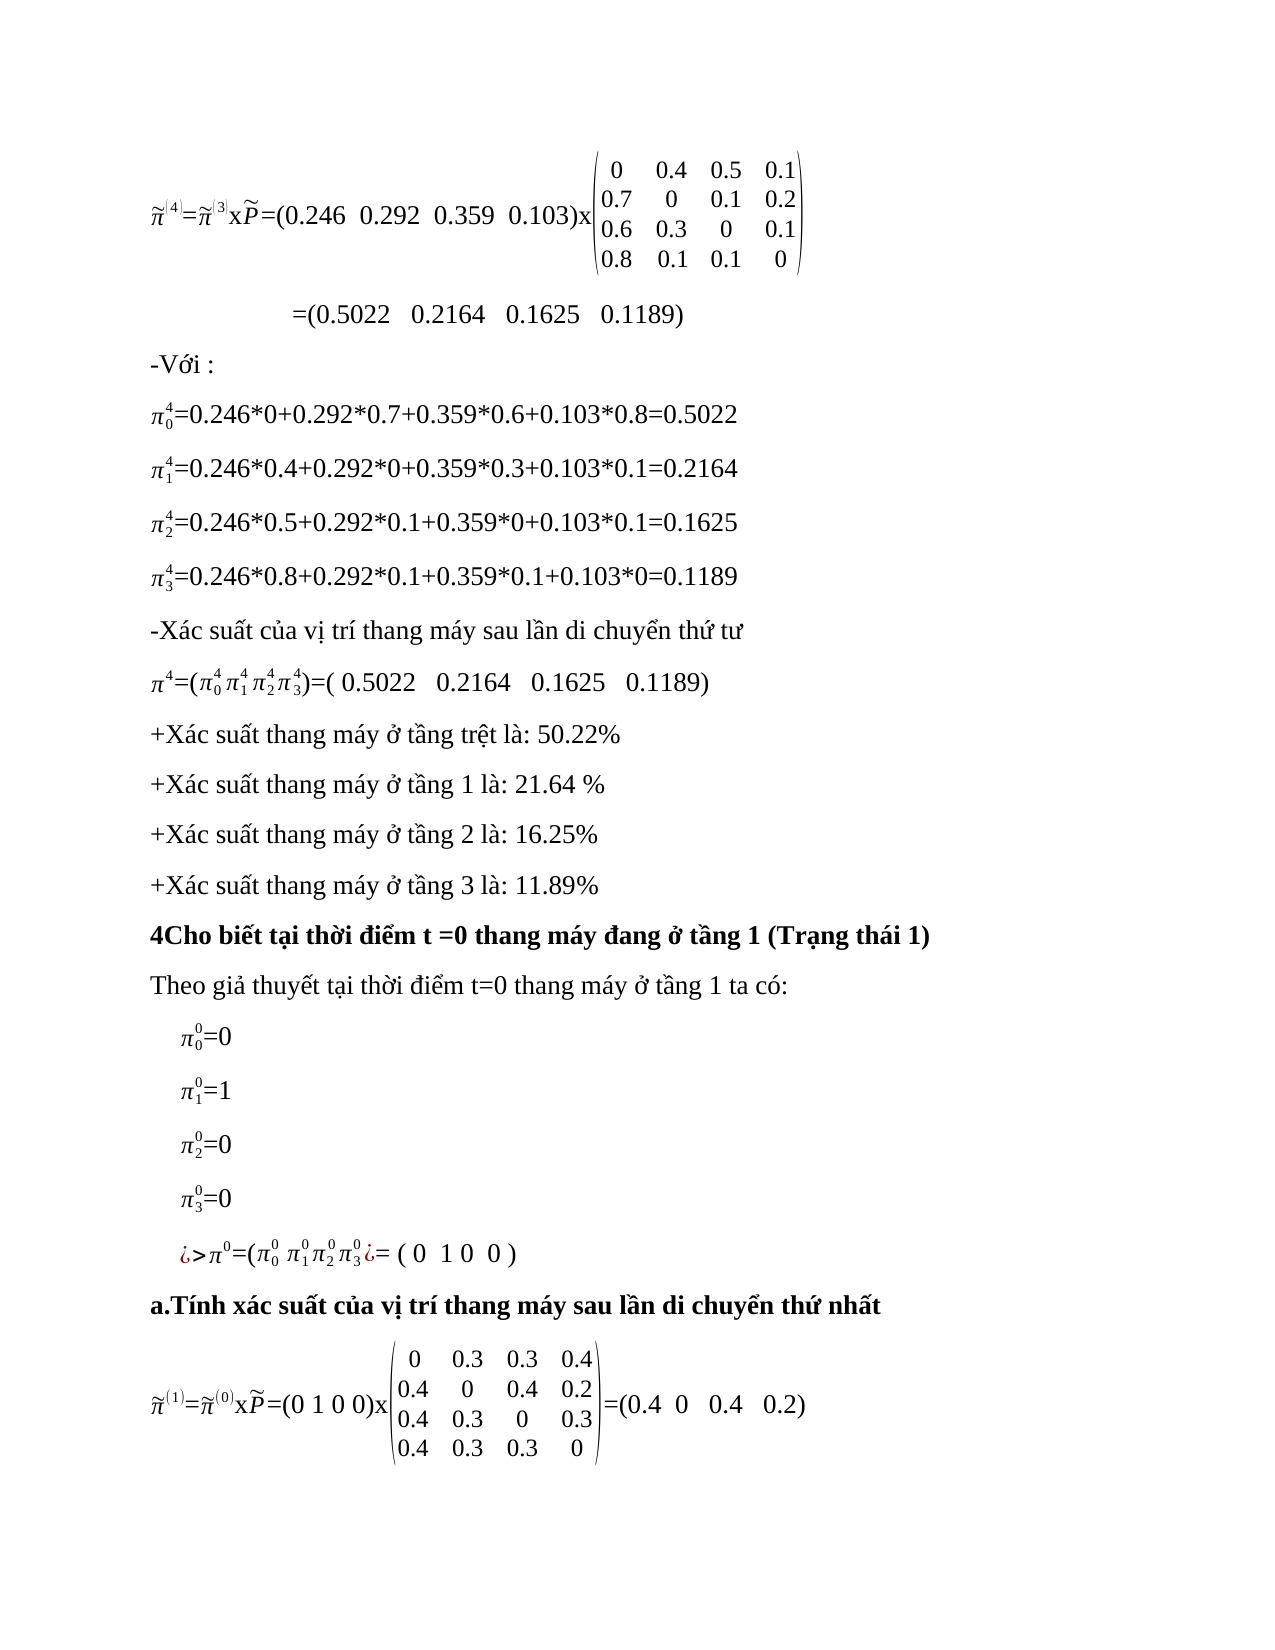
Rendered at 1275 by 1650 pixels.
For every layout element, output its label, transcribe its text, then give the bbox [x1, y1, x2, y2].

text =0 [179, 1019, 1125, 1054]
text =0.246*0.4+0.292*0+0.359*0.3+0.103*0.1=0.2164 [150, 452, 1125, 487]
text =0.246*0.8+0.292*0.1+0.359*0.1+0.103*0=0.1189 [150, 560, 1125, 595]
text =0 [179, 1181, 1125, 1216]
text a.Tính xác suất của vị trí thang máy sau lần di chuyển thứ nhất [150, 1289, 1125, 1320]
text =(0.5022 0.2164 0.1625 0.1189) [150, 298, 1125, 329]
text 4Cho biết tại thời điểm t =0 thang máy đang ở tầng 1 (Trạng thái 1) [150, 919, 1125, 950]
text +Xác suất thang máy ở tầng 2 là: 16.25% [150, 819, 1125, 850]
text Theo giả thuyết tại thời điểm t=0 thang máy ở tầng 1 ta có: [150, 969, 1125, 1000]
text =()=( 0.5022 0.2164 0.1625 0.1189) [150, 664, 1125, 699]
text =x=(0 1 0 0)x=(0.4 0 0.4 0.2) [150, 1339, 1125, 1468]
text +Xác suất thang máy ở tầng 1 là: 21.64 % [150, 768, 1125, 799]
text =0.246*0+0.292*0.7+0.359*0.6+0.103*0.8=0.5022 [150, 398, 1125, 433]
text -Với : [150, 348, 1125, 379]
text =0 [179, 1127, 1125, 1162]
text =x=(0.246 0.292 0.359 0.103)x [150, 150, 1125, 279]
text +Xác suất thang máy ở tầng trệt là: 50.22% [150, 718, 1125, 749]
text -Xác suất của vị trí thang máy sau lần di chuyển thứ tư [150, 614, 1125, 645]
text =1 [179, 1073, 1125, 1108]
text =0.246*0.5+0.292*0.1+0.359*0+0.103*0.1=0.1625 [150, 506, 1125, 541]
text =( = ( 0 1 0 0 ) [179, 1235, 1125, 1270]
text +Xác suất thang máy ở tầng 3 là: 11.89% [150, 869, 1125, 900]
